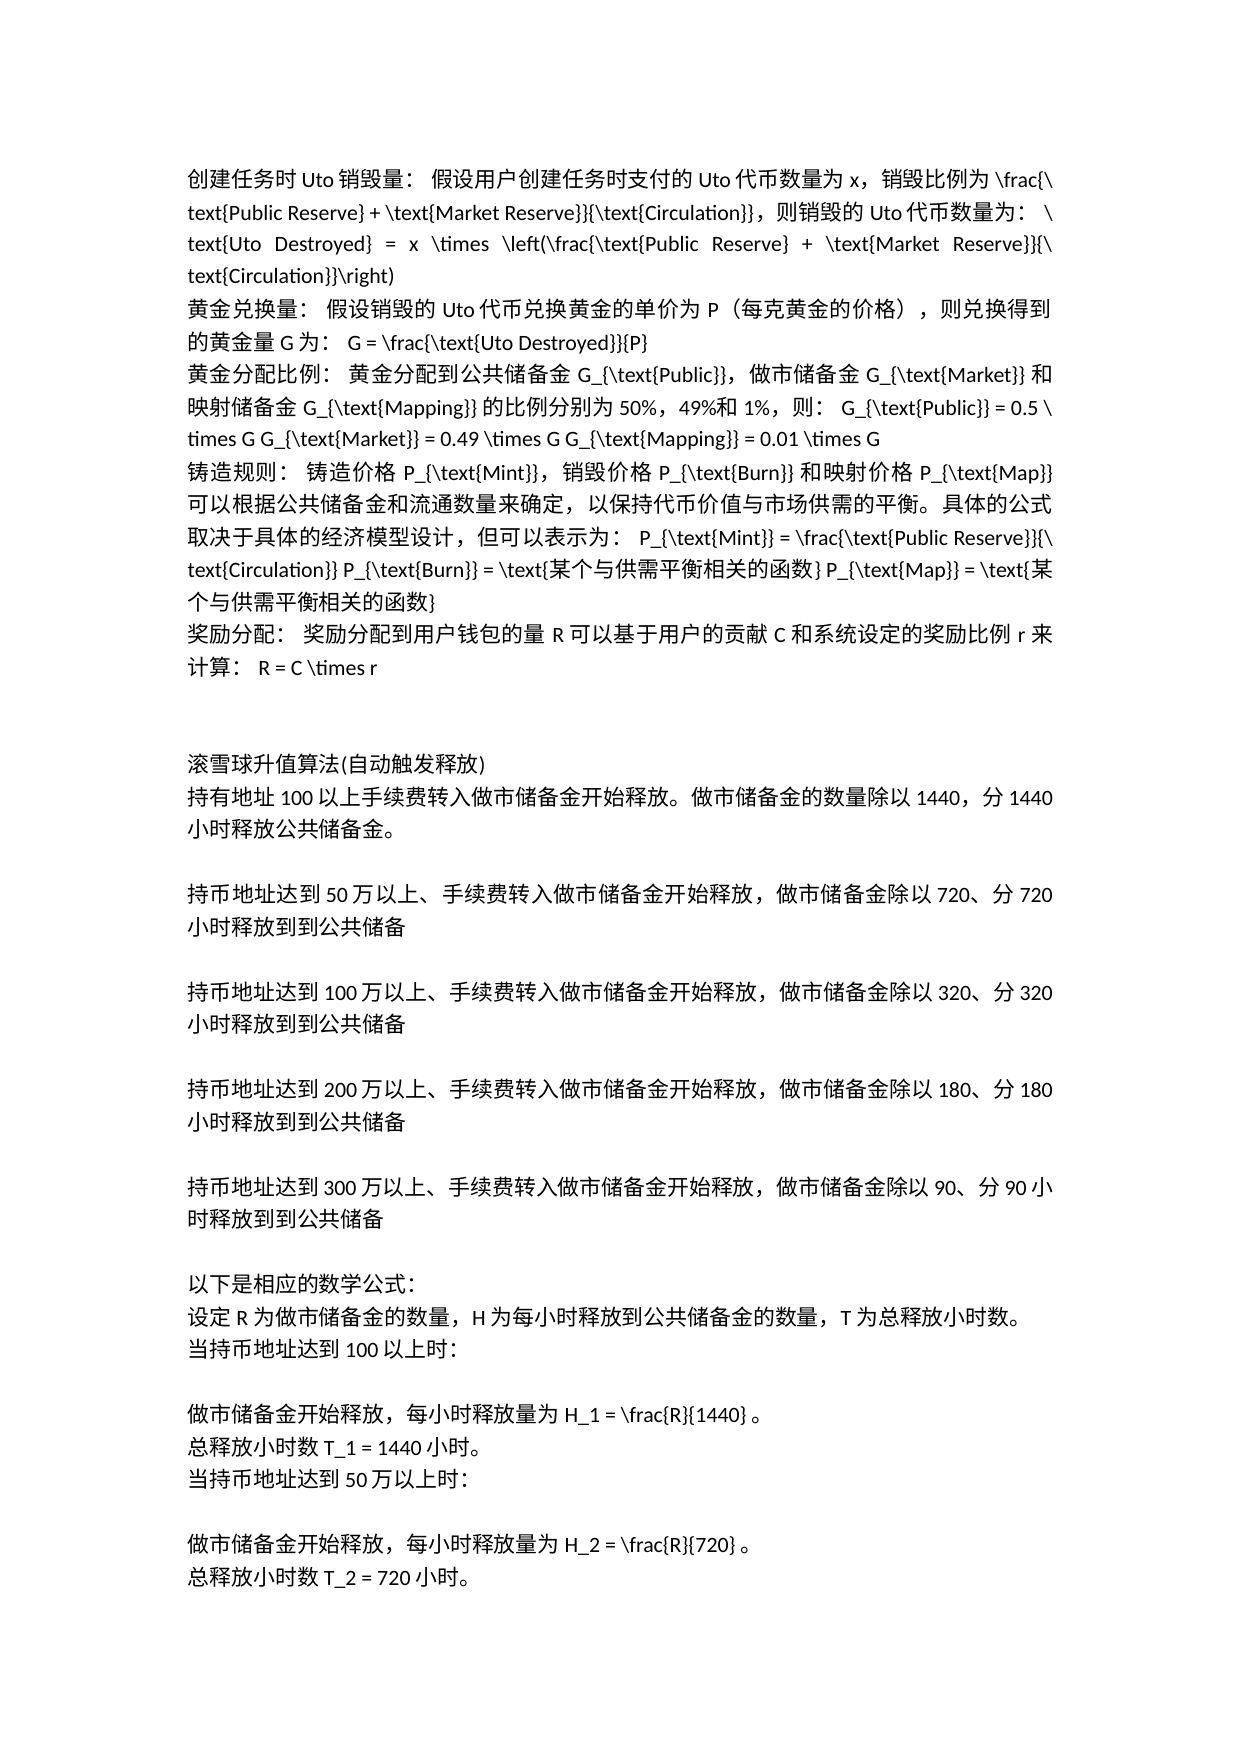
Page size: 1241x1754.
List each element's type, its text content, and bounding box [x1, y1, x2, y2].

text 以下是相应的数学公式： [187, 1267, 1053, 1299]
text 持币地址达到50万以上、手续费转入做市储备金开始释放，做市储备金除以720、分720小时释放到到公共储备 [187, 877, 1053, 942]
text 做市储备金开始释放，每小时释放量为 H_1 = \frac{R}{1440} 。 [187, 1397, 1053, 1429]
text 铸造规则： 铸造价格 P_{\text{Mint}}，销毁价格 P_{\text{Burn}} 和映射价格 P_{\text{Map}} 可以根据公共储备金和流通数量来确定，以保持代币价值与市场供需的平衡。具体的公式取决于具体的经济模型设计，但可以表示为： P_{\text{Mint}} = \frac{\text{Public Reserve}}{\text{Circulation}} P_{\text{Burn}} = \text{某个与供需平衡相关的函数} P_{\text{Map}} = \text{某个与供需平衡相关的函数} [187, 454, 1053, 617]
text 奖励分配： 奖励分配到用户钱包的量 R 可以基于用户的贡献 C 和系统设定的奖励比例 r 来计算： R = C \times r [187, 617, 1053, 682]
text 总释放小时数 T_1 = 1440 小时。 [187, 1429, 1053, 1462]
text 设定 R 为做市储备金的数量，H 为每小时释放到公共储备金的数量，T 为总释放小时数。 [187, 1299, 1053, 1332]
text 持币地址达到100万以上、手续费转入做市储备金开始释放，做市储备金除以320、分320小时释放到到公共储备 [187, 974, 1053, 1039]
text 创建任务时Uto销毁量： 假设用户创建任务时支付的Uto代币数量为 x，销毁比例为 \frac{\text{Public Reserve} + \text{Market Reserve}}{\text{Circulation}}，则销毁的Uto代币数量为： \text{Uto Destroyed} = x \times \left(\frac{\text{Public Reserve} + \text{Market Reserve}}{\text{Circulation}}\right) [187, 162, 1053, 292]
text 总释放小时数 T_2 = 720 小时。 [187, 1559, 1053, 1592]
text 做市储备金开始释放，每小时释放量为 H_2 = \frac{R}{720} 。 [187, 1527, 1053, 1559]
text 黄金兑换量： 假设销毁的Uto代币兑换黄金的单价为 P（每克黄金的价格），则兑换得到的黄金量 G 为： G = \frac{\text{Uto Destroyed}}{P} [187, 292, 1053, 357]
text 滚雪球升值算法(自动触发释放) [187, 747, 1053, 779]
text 持有地址100以上手续费转入做市储备金开始释放。做市储备金的数量除以1440，分1440小时释放公共储备金。 [187, 779, 1053, 844]
text 持币地址达到200万以上、手续费转入做市储备金开始释放，做市储备金除以180、分180小时释放到到公共储备 [187, 1072, 1053, 1137]
text 黄金分配比例： 黄金分配到公共储备金 G_{\text{Public}}，做市储备金 G_{\text{Market}} 和映射储备金 G_{\text{Mapping}} 的比例分别为50%，49%和1%，则： G_{\text{Public}} = 0.5 \times G G_{\text{Market}} = 0.49 \times G G_{\text{Mapping}} = 0.01 \times G [187, 357, 1053, 454]
text 持币地址达到300万以上、手续费转入做市储备金开始释放，做市储备金除以90、分90小时释放到到公共储备 [187, 1169, 1053, 1234]
text 当持币地址达到50万以上时： [187, 1462, 1053, 1494]
text 当持币地址达到100以上时： [187, 1332, 1053, 1364]
